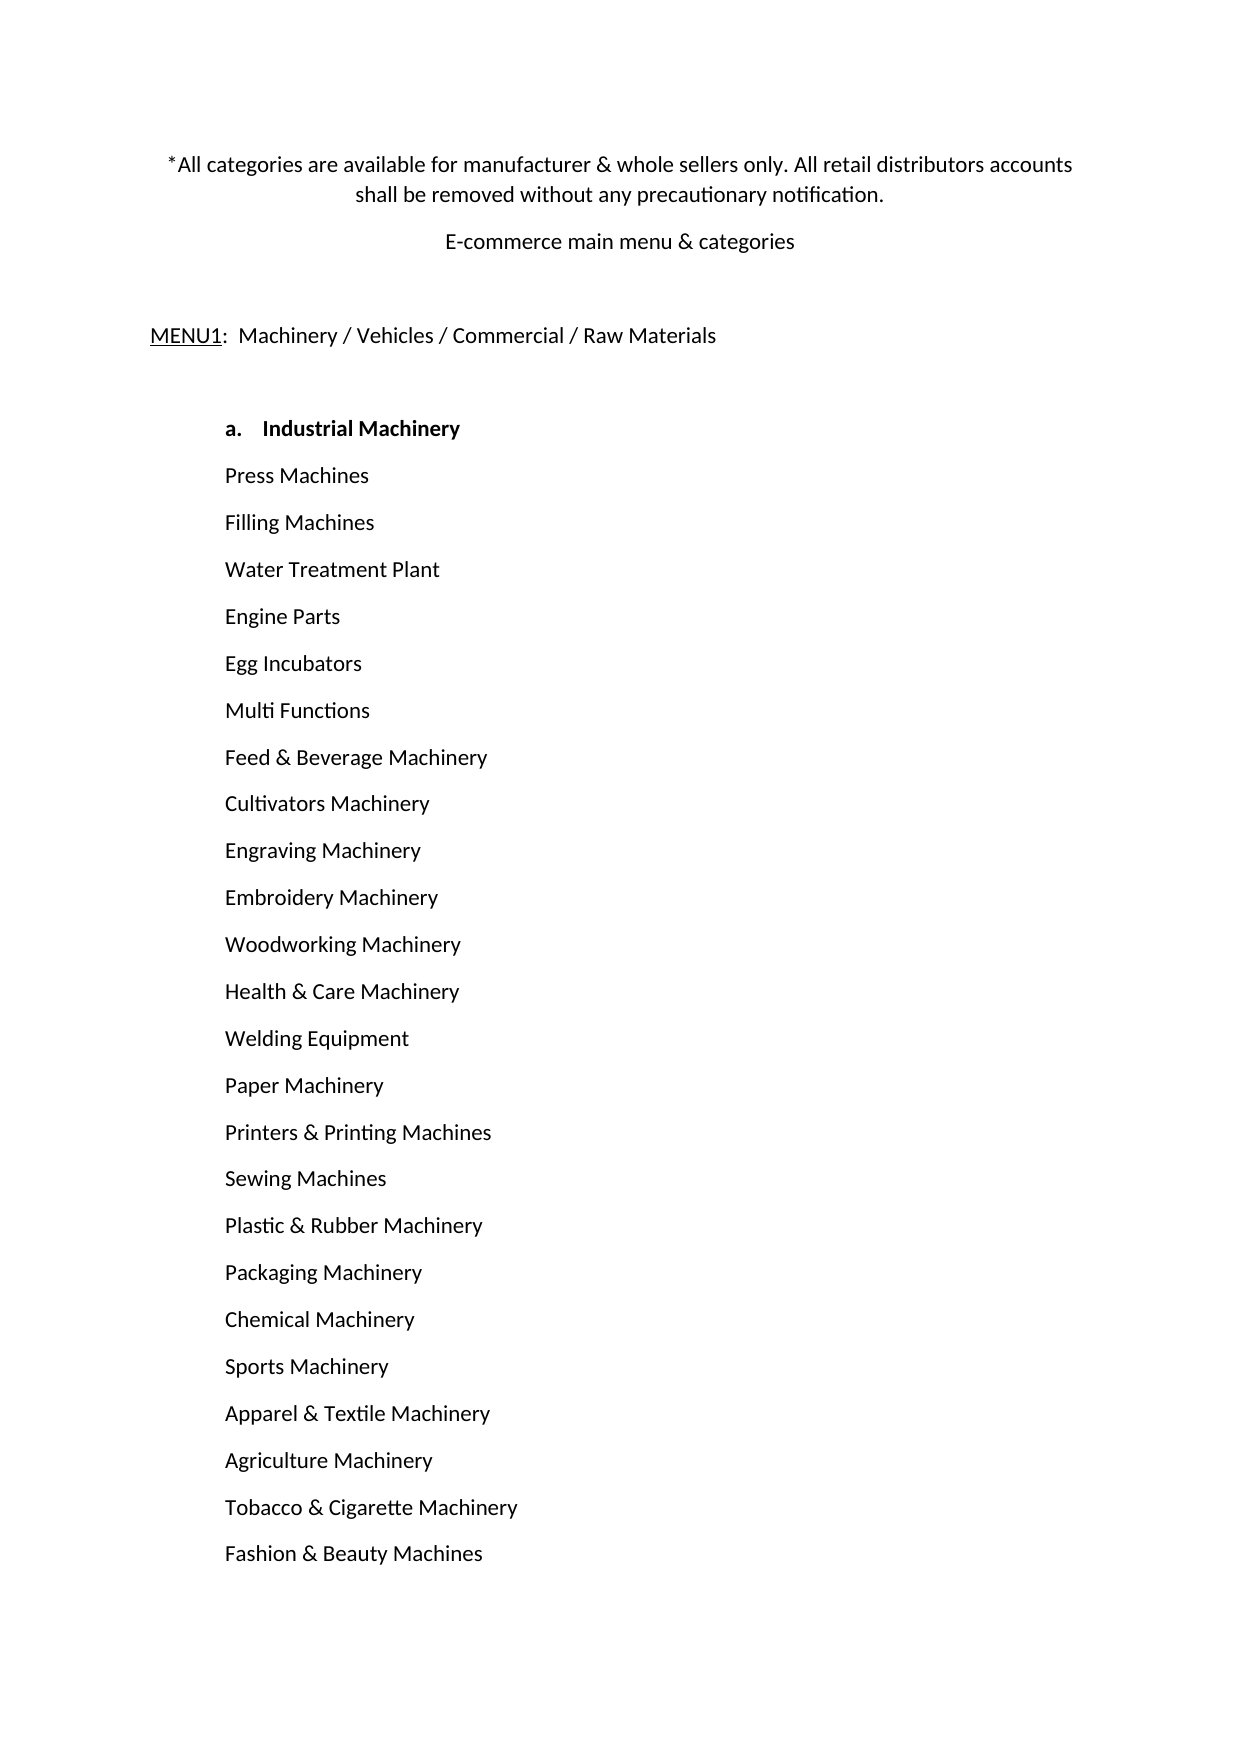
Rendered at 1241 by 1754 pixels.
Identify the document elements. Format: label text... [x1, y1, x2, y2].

text Tobacco & Cigarette Machinery [225, 1493, 1090, 1521]
text Fashion & Beauty Machines [225, 1539, 1090, 1568]
text Paper Machinery [225, 1071, 1090, 1099]
text Embroidery Machinery [225, 883, 1090, 911]
text MENU1: Machinery / Vehicles / Commercial / Raw Materials [150, 321, 1090, 349]
text Feed & Beverage Machinery [225, 743, 1090, 771]
text Printers & Printing Machines [225, 1118, 1090, 1146]
text Chemical Machinery [225, 1305, 1090, 1333]
list Industrial Machinery [225, 414, 1090, 443]
text *All categories are available for manufacturer & whole sellers only. All retail distributors accounts shall be removed without any precautionary notification. [150, 150, 1090, 208]
text Cultivators Machinery [225, 789, 1090, 818]
text Packaging Machinery [225, 1258, 1090, 1286]
text Multi Functions [225, 696, 1090, 724]
text Apparel & Textile Machinery [225, 1399, 1090, 1427]
text Agriculture Machinery [225, 1446, 1090, 1474]
text Egg Incubators [225, 649, 1090, 677]
text Plastic & Rubber Machinery [225, 1211, 1090, 1239]
text Health & Care Machinery [225, 977, 1090, 1005]
text Press Machines [225, 461, 1090, 489]
text Sewing Machines [225, 1164, 1090, 1193]
text Woodworking Machinery [225, 930, 1090, 958]
text Sports Machinery [225, 1352, 1090, 1380]
text Filling Machines [225, 508, 1090, 536]
text Engraving Machinery [225, 836, 1090, 864]
text E-commerce main menu & categories [150, 227, 1090, 255]
text Water Treatment Plant [225, 555, 1090, 583]
text Engine Parts [225, 602, 1090, 630]
text Welding Equipment [225, 1024, 1090, 1052]
